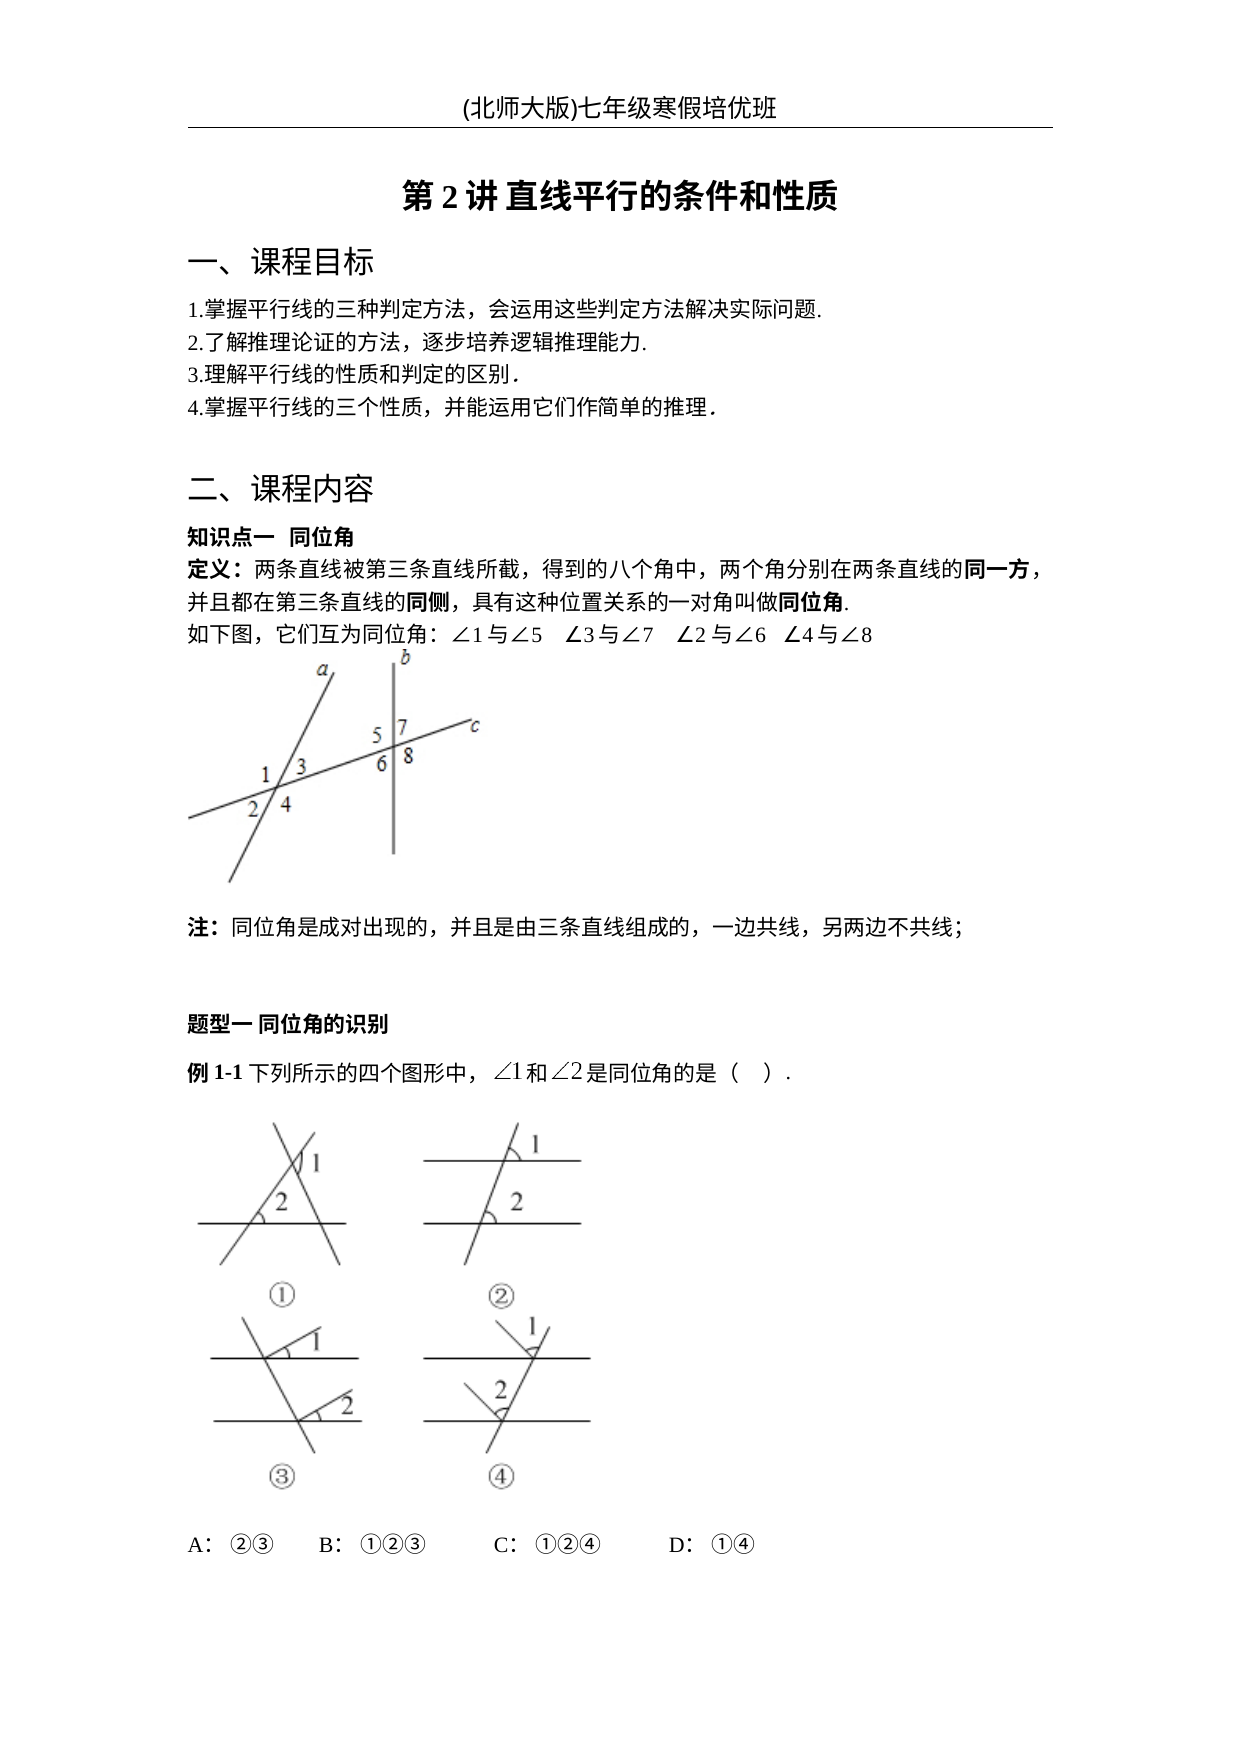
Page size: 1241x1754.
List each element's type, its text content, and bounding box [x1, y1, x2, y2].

text 3.理解平行线的性质和判定的区别． [187, 357, 1053, 389]
text 定义：两条直线被第三条直线所截，得到的八个角中，两个角分别在两条直线的同一方，并且都在第三条直线的同侧，具有这种位置关系的一对角叫做同位角. [187, 552, 1053, 617]
text 例1-1 下列所示的四个图形中，和是同位角的是（ ）. [187, 1039, 1053, 1104]
text 第2讲 直线平行的条件和性质 [187, 162, 1053, 227]
text 2.了解推理论证的方法，逐步培养逻辑推理能力. [187, 324, 1053, 357]
text 1.掌握平行线的三种判定方法，会运用这些判定方法解决实际问题. [187, 292, 1053, 324]
text 一、课程目标 [187, 227, 1053, 292]
text 4.掌握平行线的三个性质，并能运用它们作简单的推理． [187, 389, 1053, 422]
text 二、课程内容 [187, 454, 1053, 519]
text 注：同位角是成对出现的，并且是由三条直线组成的，一边共线，另两边不共线； [187, 909, 1053, 974]
picture [187, 649, 491, 886]
text 知识点一 同位角 [187, 519, 1053, 552]
text 题型一 同位角的识别 [187, 1007, 1053, 1039]
text A： ②③ B： ①②③ C： ①②④ D： ①④ [187, 1527, 1053, 1559]
text 如下图，它们互为同位角：∠1与∠5 ∠3与∠7 ∠2 与∠6 ∠4与∠8 [187, 617, 1053, 649]
picture [187, 1104, 613, 1510]
